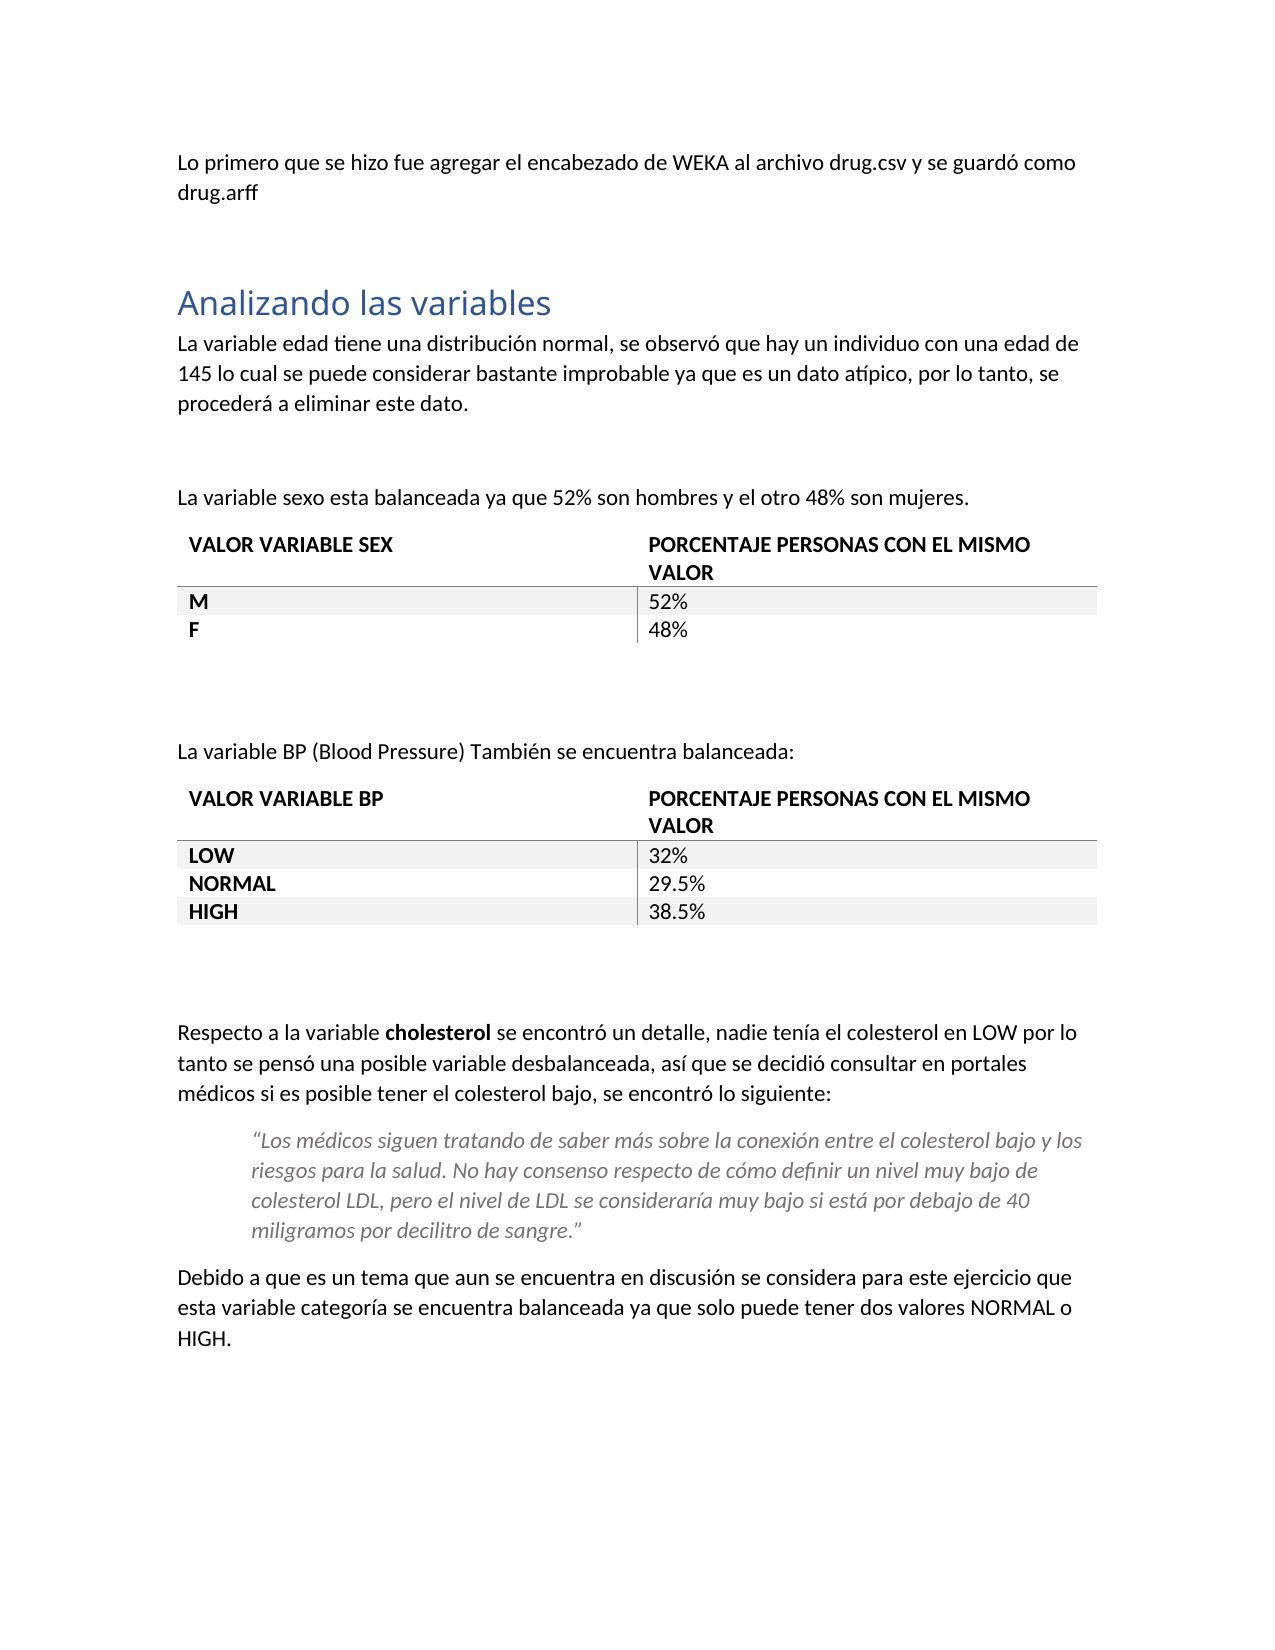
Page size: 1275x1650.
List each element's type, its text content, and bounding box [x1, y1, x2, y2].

text La variable BP (Blood Pressure) También se encuentra balanceada: [177, 737, 1098, 765]
table_cell high [177, 897, 637, 925]
text Respecto a la variable cholesterol se encontró un detalle, nadie tenía el colesterol en LOW por lo tanto se pensó una posible variable desbalanceada, así que se decidió consultar en portales médicos si es posible tener el colesterol bajo, se encontró lo siguiente: [177, 1018, 1098, 1107]
table_cell Normal [177, 869, 637, 897]
table_cell 48% [638, 615, 1097, 643]
text La variable edad tiene una distribución normal, se observó que hay un individuo con una edad de 145 lo cual se puede considerar bastante improbable ya que es un dato atípico, por lo tanto, se procederá a eliminar este dato. [177, 329, 1098, 417]
table_header Porcentaje personas con el mismo valor [637, 530, 1097, 586]
table_cell F [177, 615, 637, 643]
table_cell 52% [638, 587, 1097, 615]
text La variable sexo esta balanceada ya que 52% son hombres y el otro 48% son mujeres. [177, 483, 1098, 511]
table_cell Low [177, 841, 637, 869]
text Lo primero que se hizo fue agregar el encabezado de WEKA al archivo drug.csv y se guardó como drug.arff [177, 148, 1098, 206]
table_cell 29.5% [638, 869, 1097, 897]
table_header Porcentaje personas con el mismo valor [637, 784, 1097, 840]
subtitle Analizando las variables [177, 280, 1098, 325]
table_cell 32% [638, 841, 1097, 869]
text Debido a que es un tema que aun se encuentra en discusión se considera para este ejercicio que esta variable categoría se encuentra balanceada ya que solo puede tener dos valores NORMAL o HIGH. [177, 1263, 1098, 1352]
table_cell M [177, 587, 637, 615]
table_cell 38.5% [638, 897, 1097, 925]
text “Los médicos siguen tratando de saber más sobre la conexión entre el colesterol bajo y los riesgos para la salud. No hay consenso respecto de cómo definir un nivel muy bajo de colesterol LDL, pero el nivel de LDL se consideraría muy bajo si está por debajo de 40 miligramos por decilitro de sangre.” [251, 1126, 1098, 1244]
table_header Valor variable Sex [177, 530, 637, 586]
table_header Valor variable BP [177, 784, 637, 840]
